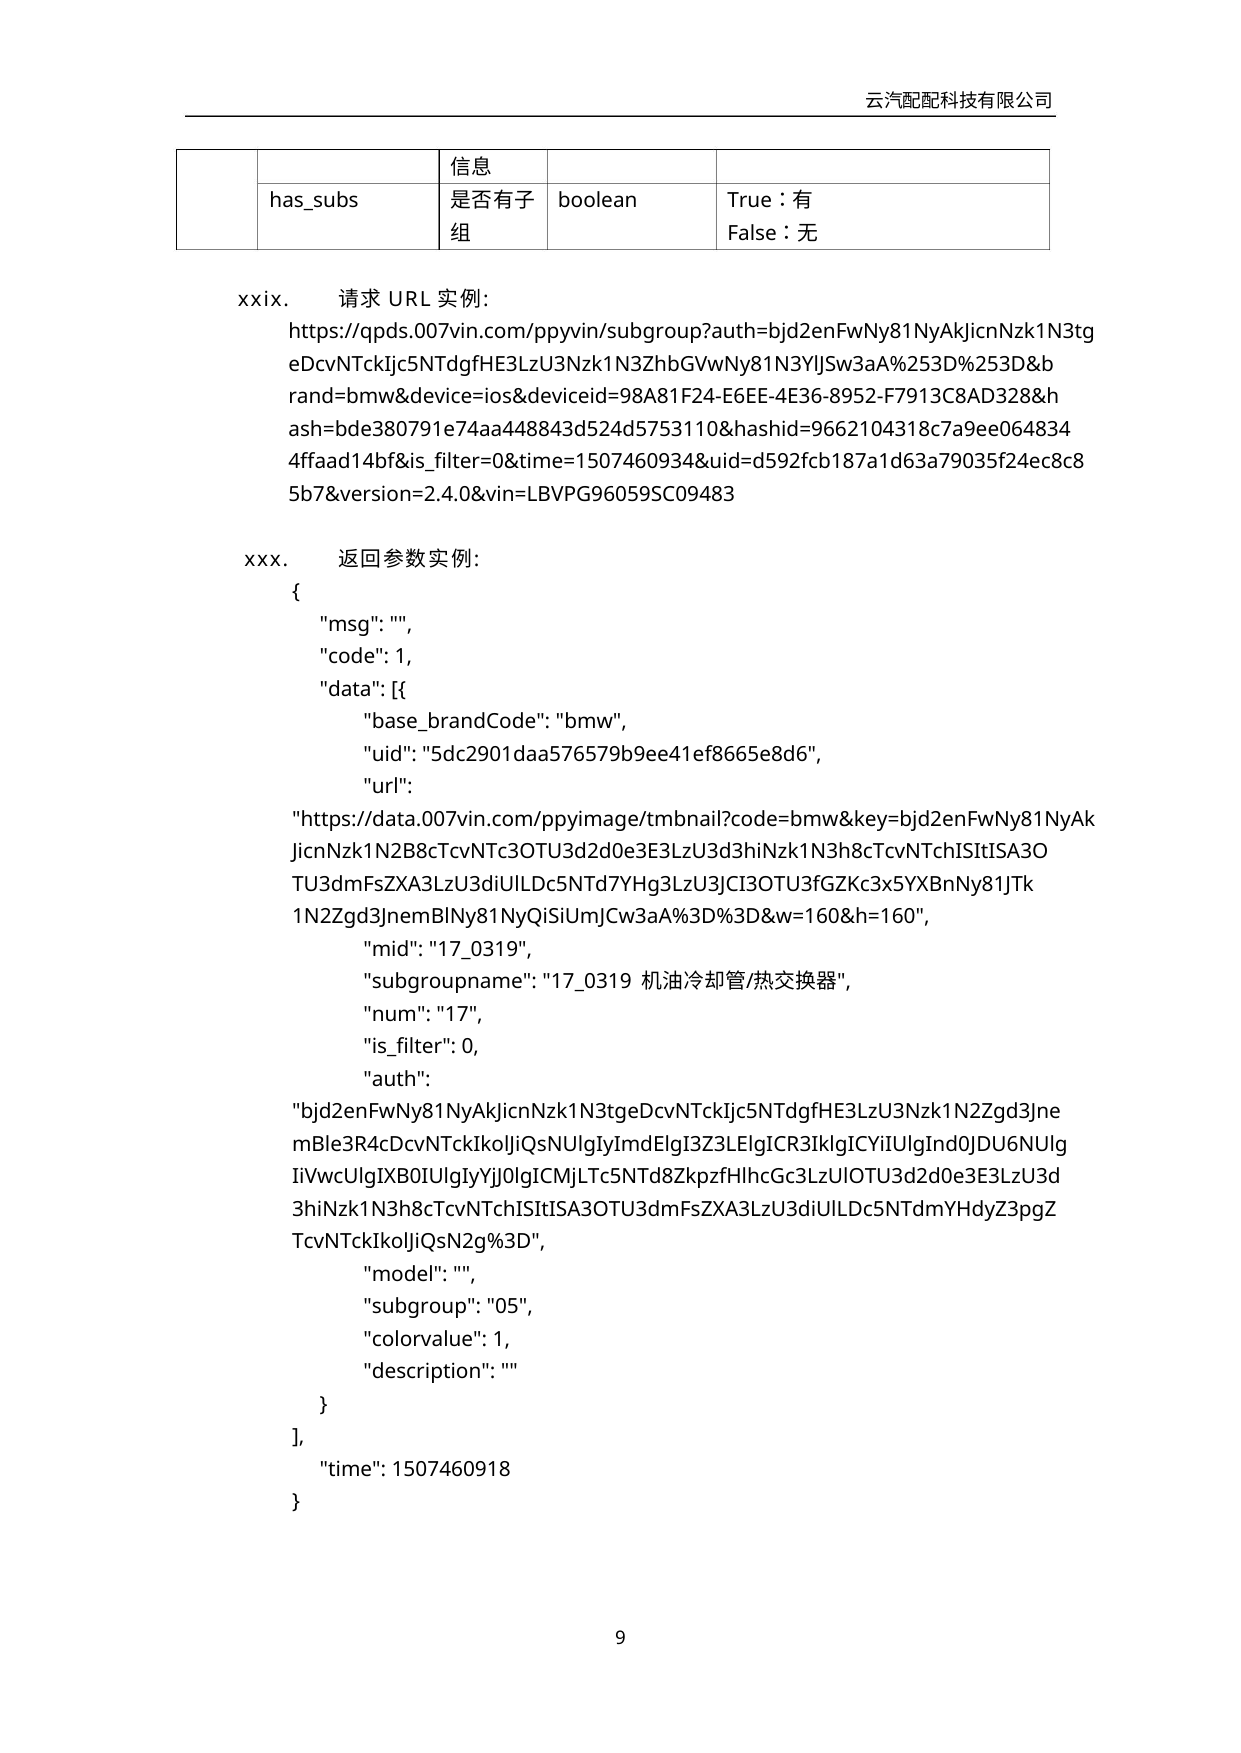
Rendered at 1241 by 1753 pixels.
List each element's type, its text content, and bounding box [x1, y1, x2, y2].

text 返回参数实例: [338, 549, 510, 570]
text "msg": "", [319, 614, 437, 635]
text "bjd2enFwNy81NyAkJicnNzk1N3tgeDcvNTckIjc5NTdgfHE3LzU3Nzk1N2Zgd3Jne [292, 1101, 1158, 1123]
text 3hiNzk1N3h8cTcvNTchISItISA3OTU3dmFsZXA3LzU3diUlLDc5NTdmYHdyZ3pgZ [292, 1199, 1161, 1220]
text ], [292, 1426, 334, 1448]
text "subgroupname": "17_0319 机油冷却管/热交换器", [363, 971, 903, 993]
text "uid": "5dc2901daa576579b9ee41ef8665e8d6", [363, 744, 867, 765]
text "model": "", [363, 1264, 498, 1285]
text 云汽配配科技有限公司 [865, 92, 1081, 111]
text mBle3R4cDcvNTckIkolJiQsNUlgIyImdElgI3Z3LElgICR3IklgICYiIUlgInd0JDU6NUlg [292, 1134, 1166, 1155]
text 组 [450, 223, 502, 244]
text 请求 URL 实例: [338, 289, 522, 310]
text 9 [615, 1629, 653, 1648]
text True：有 [727, 191, 842, 212]
text "mid": "17_0319", [363, 939, 554, 960]
text "base_brandCode": "bmw", [363, 711, 650, 733]
text has_subs [269, 191, 388, 212]
text xxix. [238, 289, 317, 310]
text 信息 [450, 157, 523, 178]
picture [173, 146, 1052, 252]
text "auth": [363, 1069, 455, 1090]
picture [182, 112, 1058, 119]
text } [319, 1394, 357, 1415]
text "data": [{ [319, 679, 430, 700]
text "is_filter": 0, [363, 1036, 503, 1058]
text ash=bde380791e74aa448843d524d5753110&hashid=9662104318c7a9ee064834 [288, 419, 1164, 440]
text 1N2Zgd3JnemBlNy81NyQiSiUmJCw3aA%3D%3D&w=160&h=160", [292, 906, 1017, 928]
text "colorvalue": 1, [363, 1329, 533, 1350]
text JicnNzk1N2B8cTcvNTc3OTU3d2d0e3E3LzU3d3hiNzk1N3h8cTcvNTchISItISA3O [292, 841, 1157, 863]
text https://qpds.007vin.com/ppyvin/subgroup?auth=bjd2enFwNy81NyAkJicnNzk1N3tg [288, 321, 1164, 343]
text "time": 1507460918 [319, 1459, 532, 1480]
text xxx. [244, 549, 317, 570]
text rand=bmw&device=ios&deviceid=98A81F24-E6EE-4E36-8952-F7913C8AD328&h [288, 386, 1164, 408]
text "description": "" [363, 1361, 536, 1383]
text "num": "17", [363, 1004, 505, 1025]
text 是否有子 boolean [450, 191, 663, 212]
text eDcvNTckIjc5NTdgfHE3LzU3Nzk1N3ZhbGVwNy81N3YlJSw3aA%253D%253D&b [288, 354, 1164, 375]
text TU3dmFsZXA3LzU3diUlLDc5NTd7YHg3LzU3JCI3OTU3fGZKc3x5YXBnNy81JTk [292, 874, 1159, 895]
text { [292, 581, 330, 603]
text "url": [363, 776, 438, 798]
text 5b7&version=2.4.0&vin=LBVPG96059SC09483 [288, 484, 1164, 505]
text "subgroup": "05", [363, 1296, 551, 1318]
text False：无 [727, 223, 851, 244]
text TcvNTckIkolJiQsN2g%3D", [292, 1231, 582, 1253]
text } [292, 1491, 532, 1513]
text 4ffaad14bf&is_filter=0&time=1507460934&uid=d592fcb187a1d63a79035f24ec8c8 [288, 451, 1164, 473]
text "https://data.007vin.com/ppyimage/tmbnail?code=bmw&key=bjd2enFwNy81NyAk [292, 809, 1156, 830]
text IiVwcUlgIXB0IUlgIyYjJ0lgICMjLTc5NTd8ZkpzfHlhcGc3LzUlOTU3d2d0e3E3LzU3d [292, 1166, 1165, 1188]
text "code": 1, [319, 646, 439, 668]
